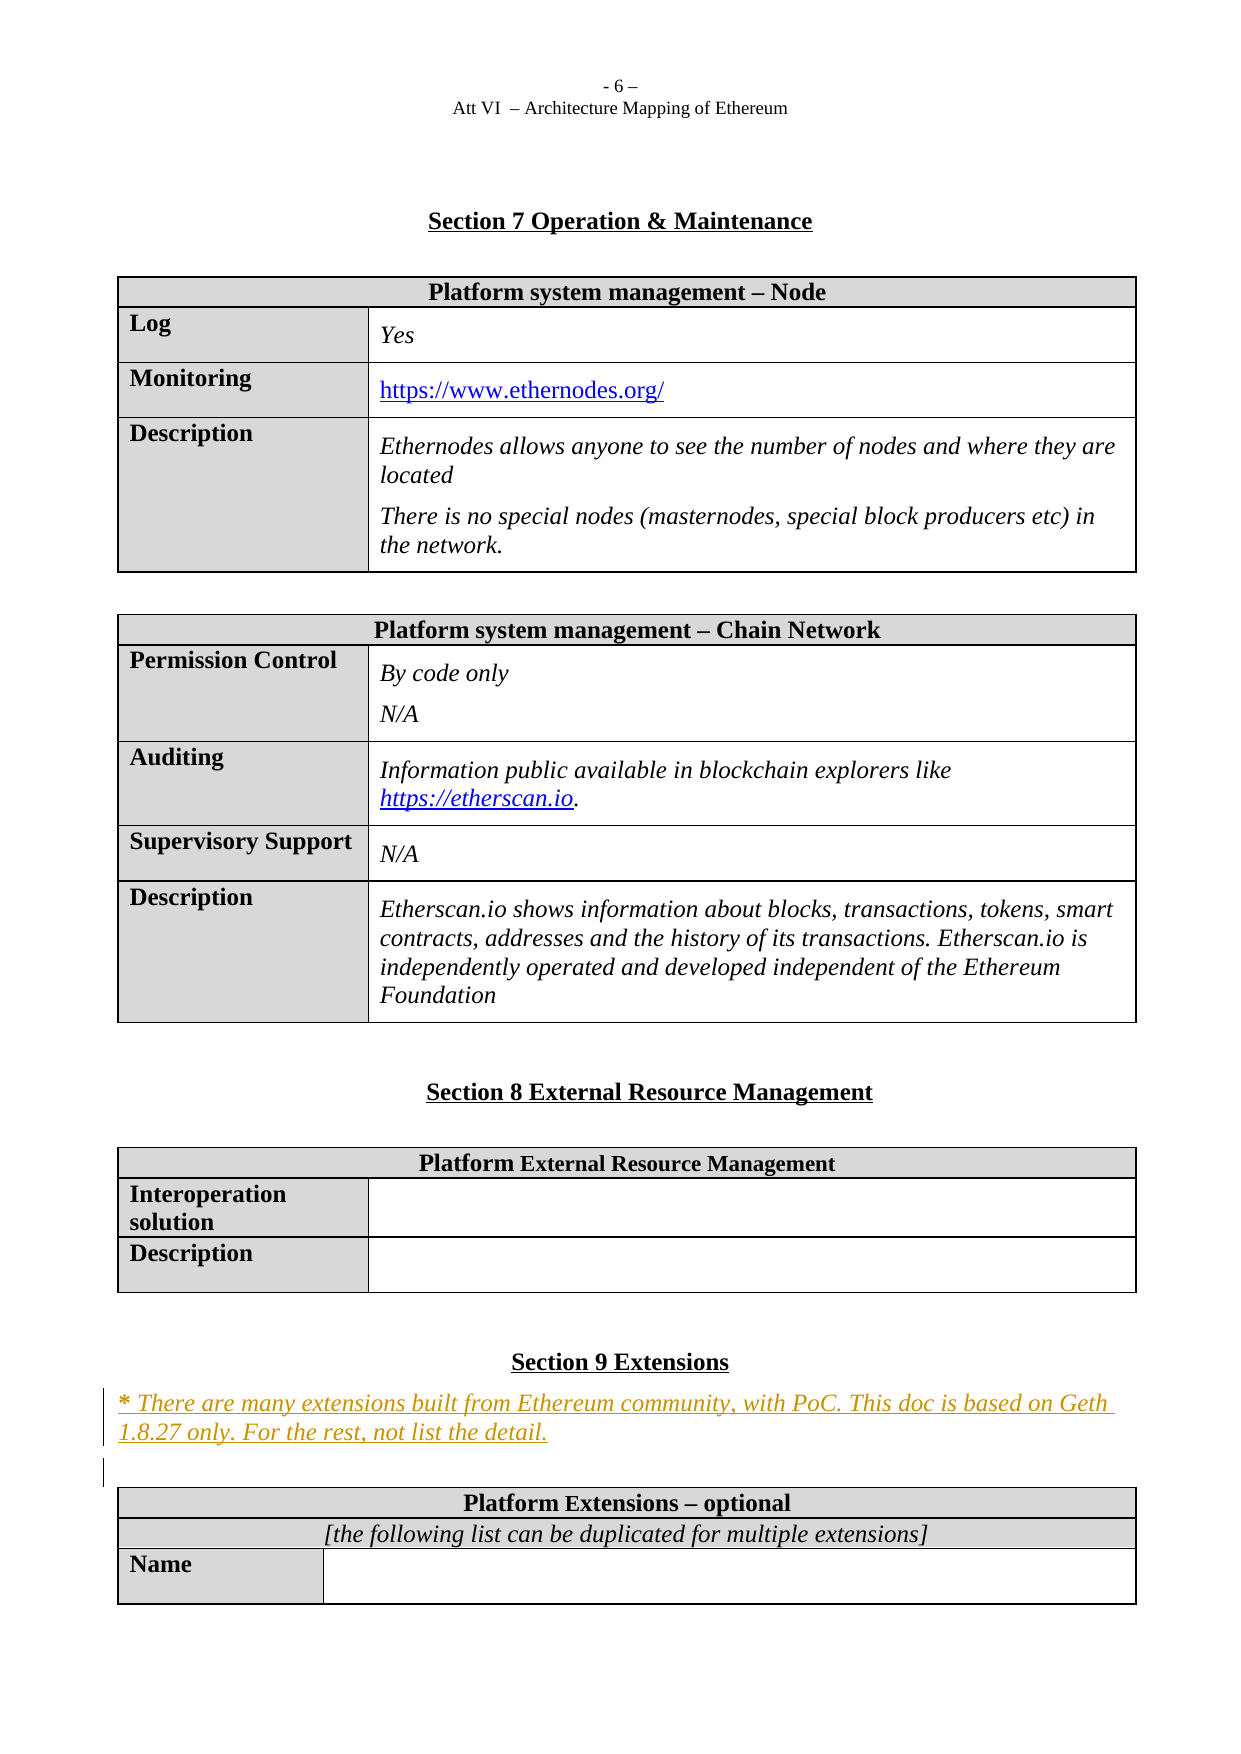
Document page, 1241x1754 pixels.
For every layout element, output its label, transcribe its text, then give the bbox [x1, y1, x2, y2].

table_cell [369, 1238, 1135, 1292]
table_cell N/A [369, 826, 1135, 880]
table_cell Auditing [119, 742, 368, 825]
table_cell Interoperation solution [119, 1179, 368, 1236]
table_cell https://www.ethernodes.org/ [369, 363, 1135, 417]
text Section 9 Extensions [118, 1347, 1122, 1376]
table_cell Information public available in blockchain explorers like https://etherscan.io. [369, 742, 1135, 825]
table_cell [324, 1549, 1135, 1603]
table_cell Description [119, 418, 368, 571]
table_cell Monitoring [119, 363, 368, 417]
table_cell Description [119, 1238, 368, 1292]
table_header Platform system management – Chain Network [119, 615, 1135, 644]
table_cell Yes [369, 308, 1135, 362]
table_header Platform External Resource Management [119, 1148, 1135, 1177]
table_cell Permission Control [119, 646, 368, 741]
table_cell Name [119, 1549, 323, 1603]
table_cell Description [119, 882, 368, 1022]
text Section 8 External Resource Management [177, 1077, 1122, 1106]
table_cell By code only N/A [369, 646, 1135, 741]
table_header Platform system management – Node [119, 278, 1135, 306]
text Section 7 Operation & Maintenance [118, 206, 1122, 235]
table_cell Log [119, 308, 368, 362]
table_cell [the following list can be duplicated for multiple extensions] [119, 1519, 1135, 1547]
table_cell [369, 1179, 1135, 1236]
table_cell Ethernodes allows anyone to see the number of nodes and where they are located There is no special nodes (masternodes, special block producers etc) in the network. [369, 418, 1135, 571]
table_header Platform Extensions – optional [119, 1488, 1135, 1517]
table_cell Supervisory Support [119, 826, 368, 880]
table_cell Etherscan.io shows information about blocks, transactions, tokens, smart contracts, addresses and the history of its transactions. Etherscan.io is independently operated and developed independent of the Ethereum Foundation [369, 882, 1135, 1022]
